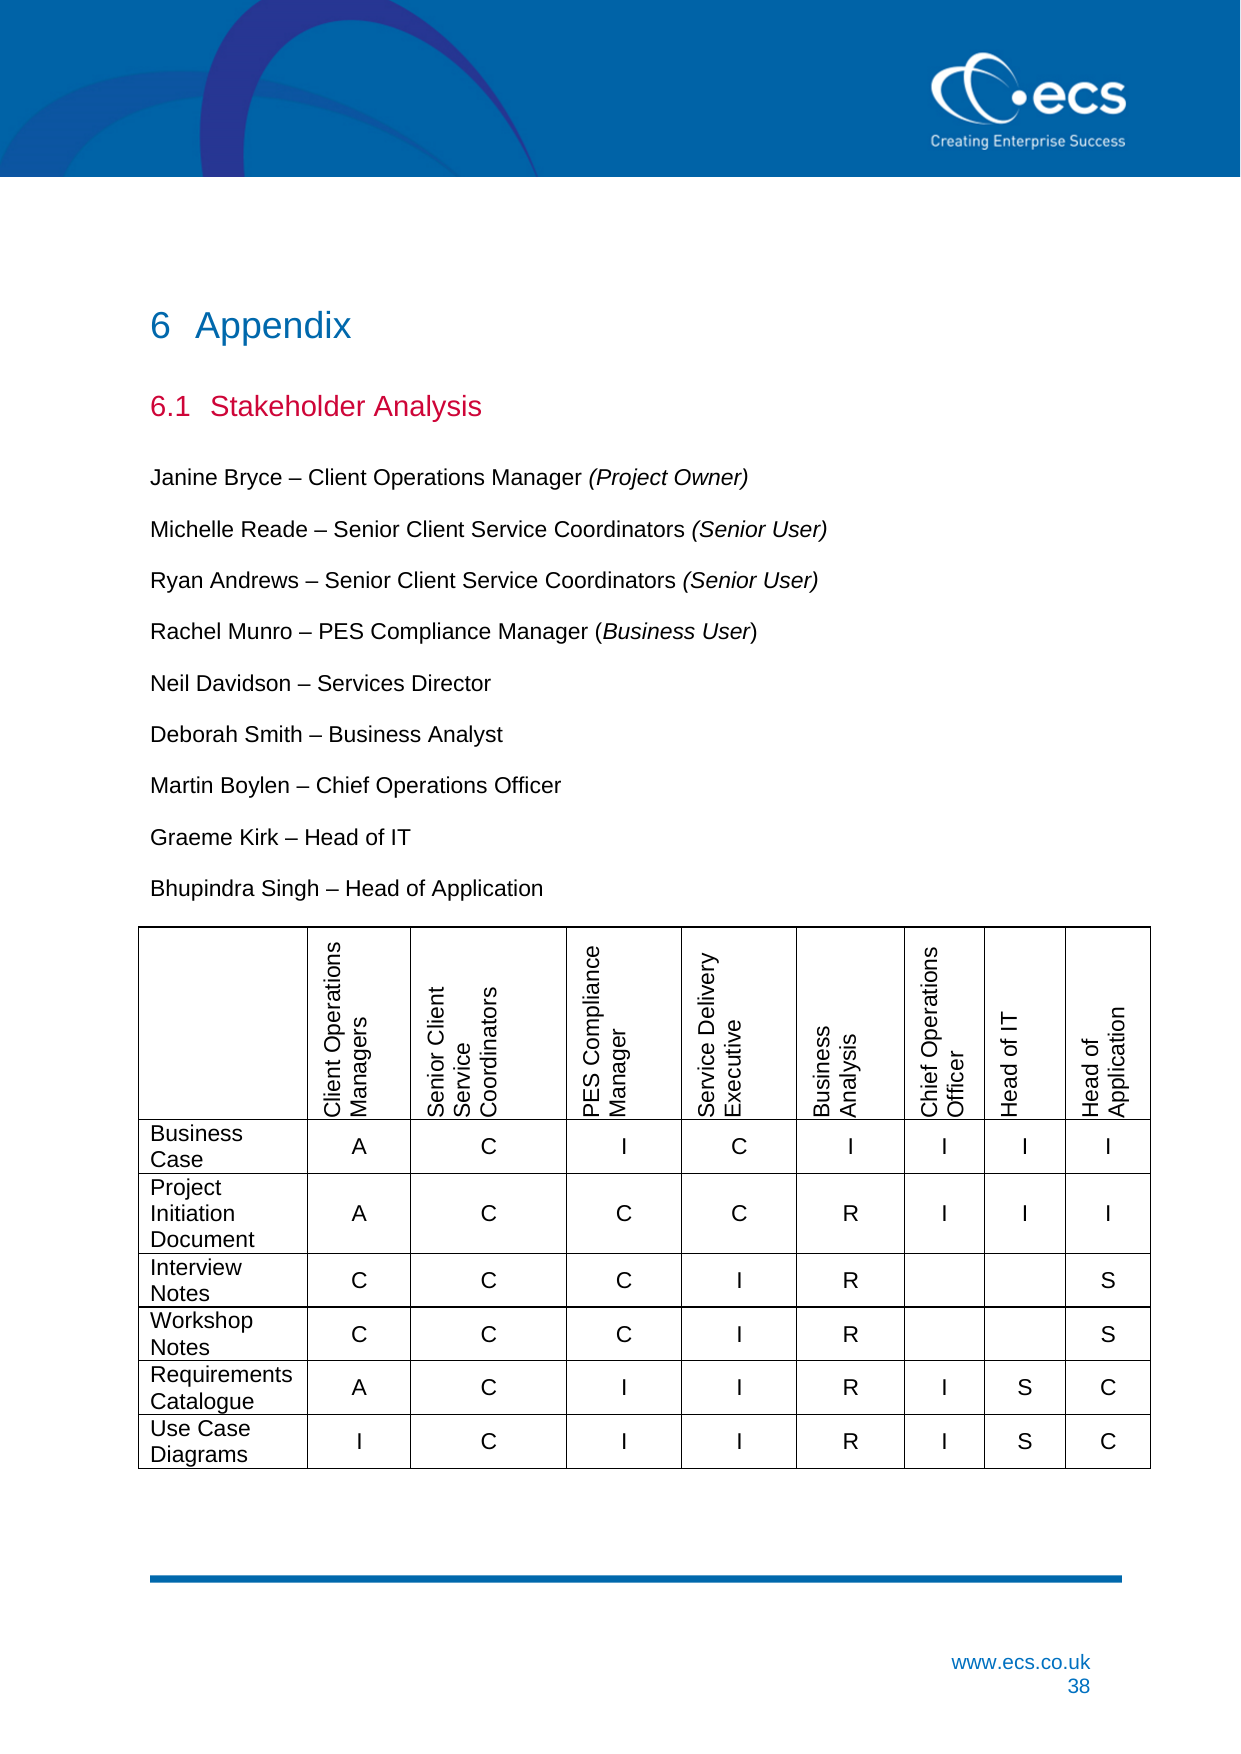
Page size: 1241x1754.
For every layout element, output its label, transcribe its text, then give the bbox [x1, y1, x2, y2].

table_cell C [411, 1120, 566, 1173]
table_cell I [905, 1415, 984, 1468]
table_cell C [567, 1254, 681, 1306]
table_header Client Operations Managers [308, 928, 410, 1119]
table_cell C [1066, 1415, 1150, 1468]
table_cell C [411, 1174, 566, 1253]
text Bhupindra Singh – Head of Application [150, 875, 1090, 901]
table_cell C [567, 1308, 681, 1360]
subtitle Stakeholder Analysis [150, 389, 1090, 422]
text Graeme Kirk – Head of IT [150, 824, 1090, 850]
text Deborah Smith – Business Analyst [150, 721, 1090, 747]
table_cell Project Initiation Document [139, 1174, 307, 1253]
table_cell I [682, 1361, 796, 1414]
table_cell R [797, 1174, 904, 1253]
table_header Head of Application [1066, 928, 1150, 1119]
table_cell R [797, 1415, 904, 1468]
table_cell S [1066, 1308, 1150, 1360]
table_cell C [308, 1254, 410, 1306]
table_cell C [411, 1361, 566, 1414]
table_cell I [985, 1174, 1065, 1253]
table_cell [985, 1254, 1065, 1306]
table_cell A [308, 1120, 410, 1173]
table_header Senior Client Service Coordinators [411, 928, 566, 1119]
text Janine Bryce – Client Operations Manager (Project Owner) [150, 464, 1090, 491]
table_cell [905, 1254, 984, 1306]
table_cell I [1066, 1120, 1150, 1173]
table_cell A [308, 1361, 410, 1414]
table_header PES Compliance Manager [567, 928, 681, 1119]
table_cell Business Case [139, 1120, 307, 1173]
table_cell A [308, 1174, 410, 1253]
table_header Chief Operations Officer [905, 928, 984, 1119]
subtitle Appendix [150, 303, 1090, 346]
table_header [139, 928, 307, 1119]
table_cell I [682, 1308, 796, 1360]
table_cell I [797, 1120, 904, 1173]
table_cell I [985, 1120, 1065, 1173]
table_cell I [905, 1361, 984, 1414]
table_cell S [985, 1415, 1065, 1468]
table_cell Interview Notes [139, 1254, 307, 1306]
text Martin Boylen – Chief Operations Officer [150, 772, 1090, 799]
text Ryan Andrews – Senior Client Service Coordinators (Senior User) [150, 567, 1090, 593]
table_cell I [905, 1120, 984, 1173]
table_cell [905, 1308, 984, 1360]
table_cell Use Case Diagrams [139, 1415, 307, 1468]
table_cell C [567, 1174, 681, 1253]
table_cell Workshop Notes [139, 1308, 307, 1360]
table_cell C [308, 1308, 410, 1360]
table_cell I [308, 1415, 410, 1468]
text Neil Davidson – Services Director [150, 669, 1090, 696]
table_header Service Delivery Executive [682, 928, 796, 1119]
table_cell C [411, 1254, 566, 1306]
table_cell C [682, 1174, 796, 1253]
picture [0, 0, 1241, 177]
table_cell I [682, 1415, 796, 1468]
table_cell I [567, 1415, 681, 1468]
table_cell Requirements Catalogue [139, 1361, 307, 1414]
table_header Business Analysis [797, 928, 904, 1119]
table_cell R [797, 1254, 904, 1306]
table_cell I [682, 1254, 796, 1306]
table_cell C [1066, 1361, 1150, 1414]
table_cell C [411, 1415, 566, 1468]
table_cell R [797, 1308, 904, 1360]
text Michelle Reade – Senior Client Service Coordinators (Senior User) [150, 516, 1090, 542]
table_cell C [411, 1308, 566, 1360]
table_cell R [797, 1361, 904, 1414]
table_cell S [1066, 1254, 1150, 1306]
table_cell I [1066, 1174, 1150, 1253]
table_cell [985, 1308, 1065, 1360]
table_cell I [567, 1120, 681, 1173]
table_header Head of IT [985, 928, 1065, 1119]
table_cell C [682, 1120, 796, 1173]
table_cell I [905, 1174, 984, 1253]
table_cell I [567, 1361, 681, 1414]
text Rachel Munro – PES Compliance Manager (Business User) [150, 618, 1090, 644]
table_cell S [985, 1361, 1065, 1414]
